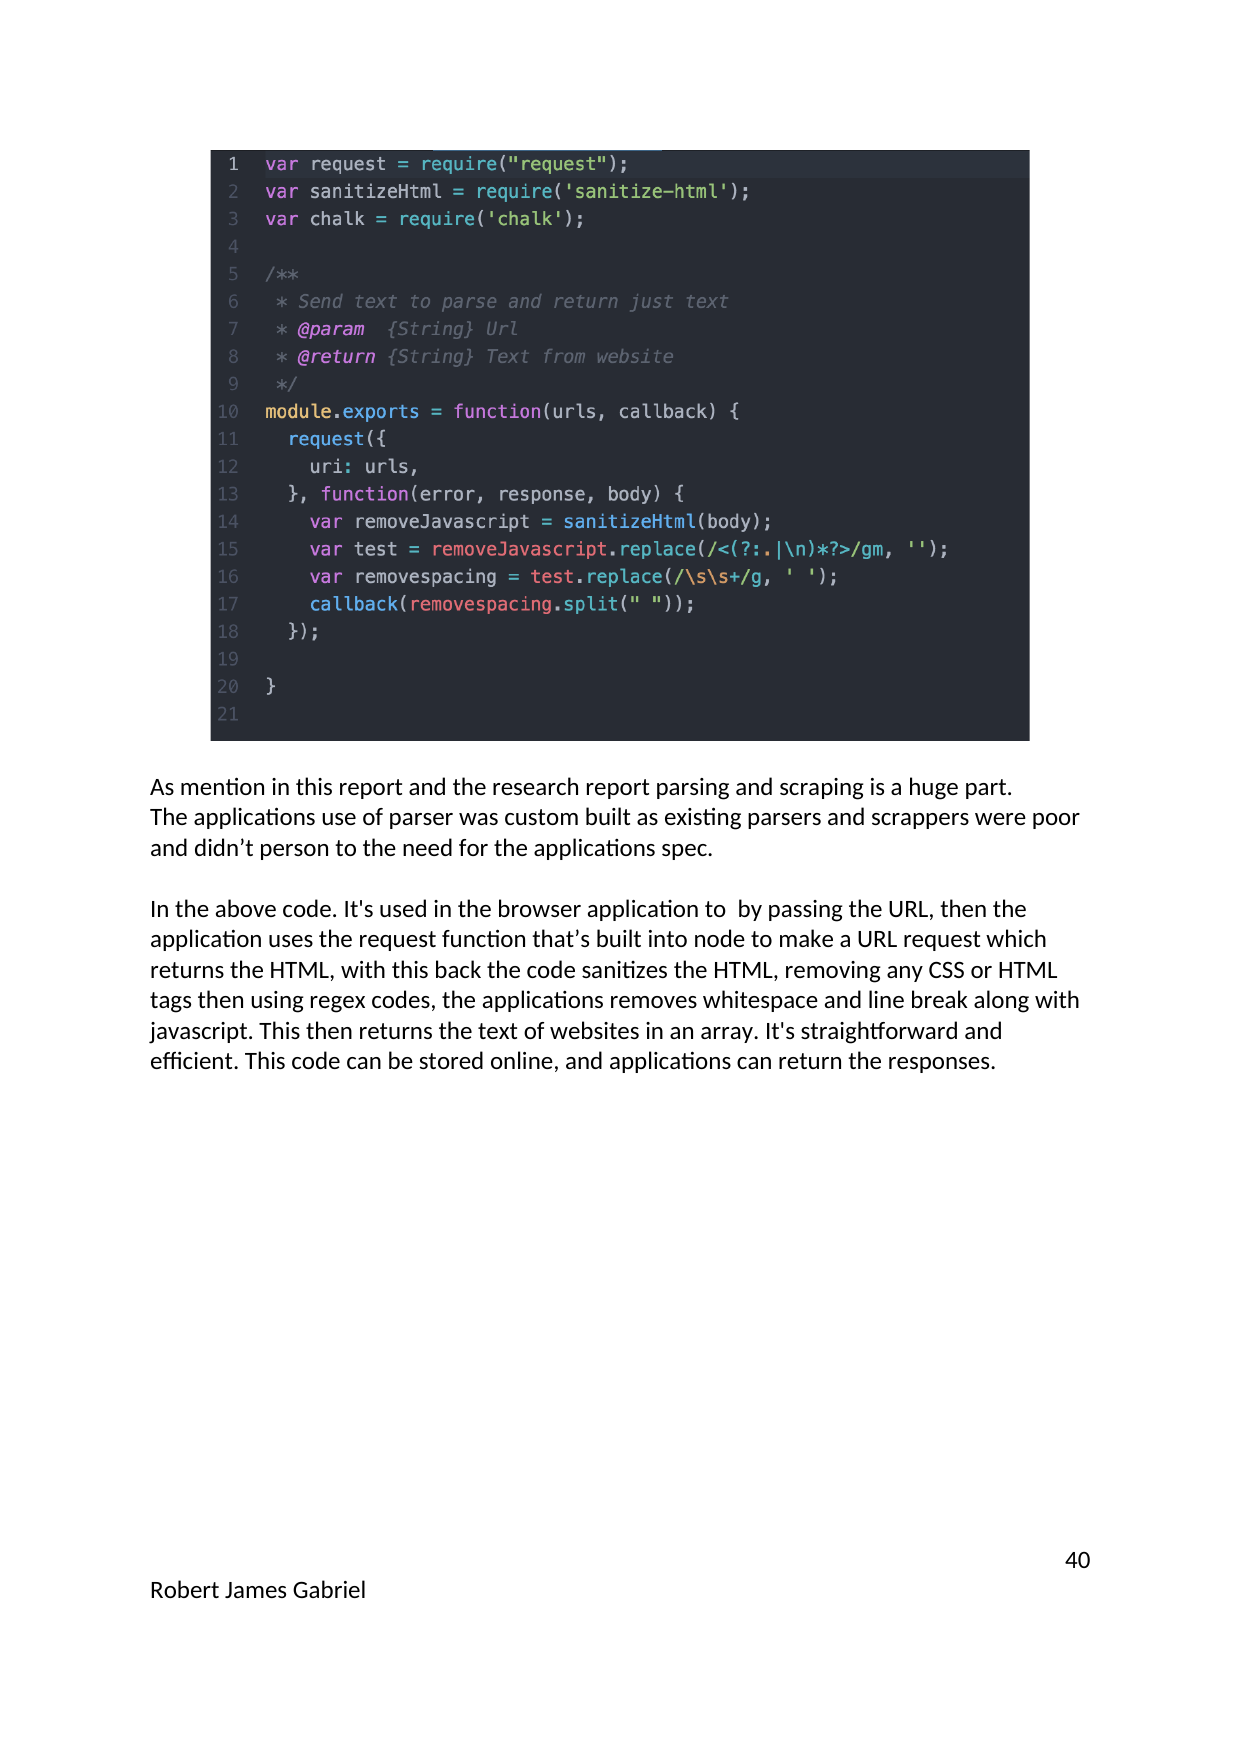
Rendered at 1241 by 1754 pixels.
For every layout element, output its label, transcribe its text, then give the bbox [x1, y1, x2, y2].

text The applications use of parser was custom built as existing parsers and scrappers were poor and didn’t person to the need for the applications spec. [150, 801, 1090, 862]
text As mention in this report and the research report parsing and scraping is a huge part. [150, 740, 1090, 801]
picture [210, 150, 1030, 741]
text In the above code. It's used in the browser application to by passing the URL, then the application uses the request function that’s built into node to make a URL request which returns the HTML, with this back the code sanitizes the HTML, removing any CSS or HTML tags then using regex codes, the applications removes whitespace and line break along with javascript. This then returns the text of websites in an array. It's straightforward and efficient. This code can be stored online, and applications can return the responses. [150, 893, 1090, 1076]
